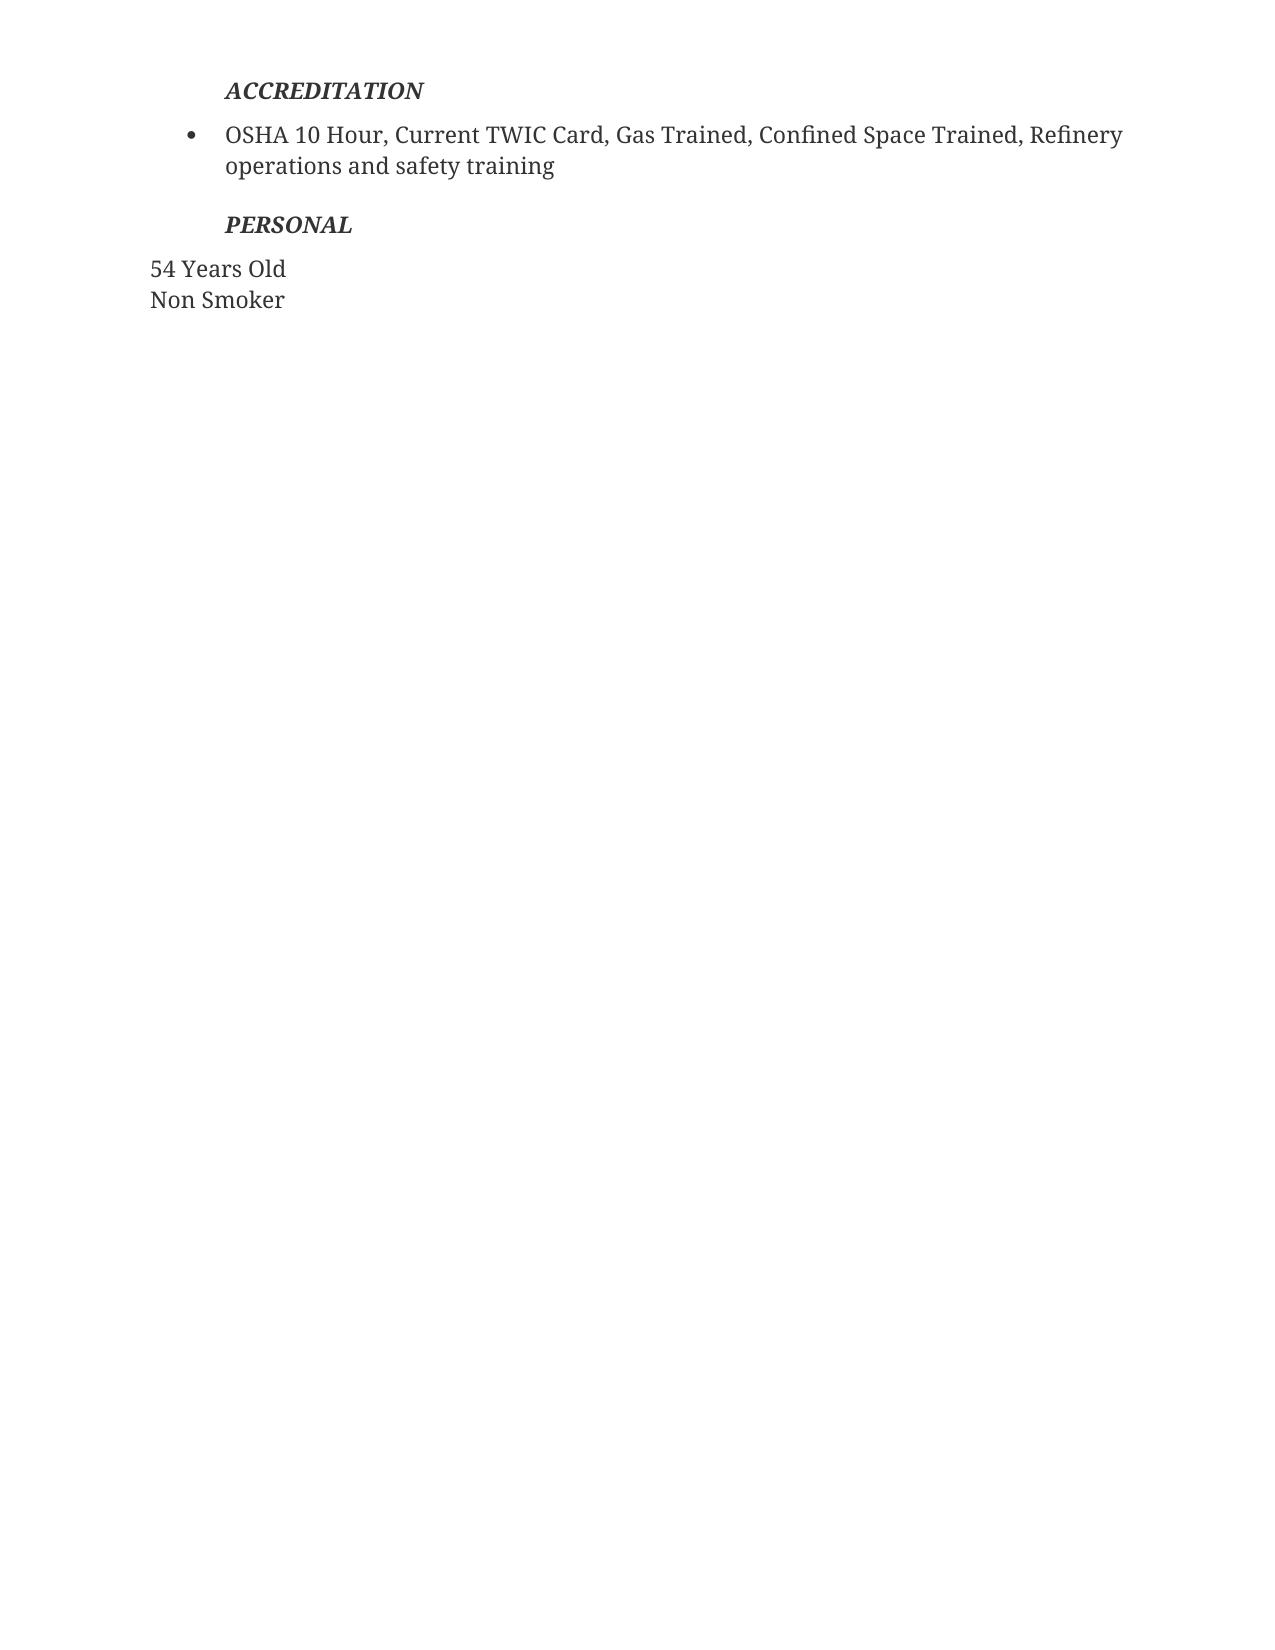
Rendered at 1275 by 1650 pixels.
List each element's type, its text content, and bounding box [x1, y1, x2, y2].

text Non Smoker [150, 284, 1125, 316]
text PERSONAL [150, 209, 1125, 241]
text 54 Years Old [150, 253, 1125, 284]
list OSHA 10 Hour, Current TWIC Card, Gas Trained, Confined Space Trained, Refinery operations and safety training [187, 119, 1125, 181]
text ACCREDITATION [150, 75, 1125, 106]
